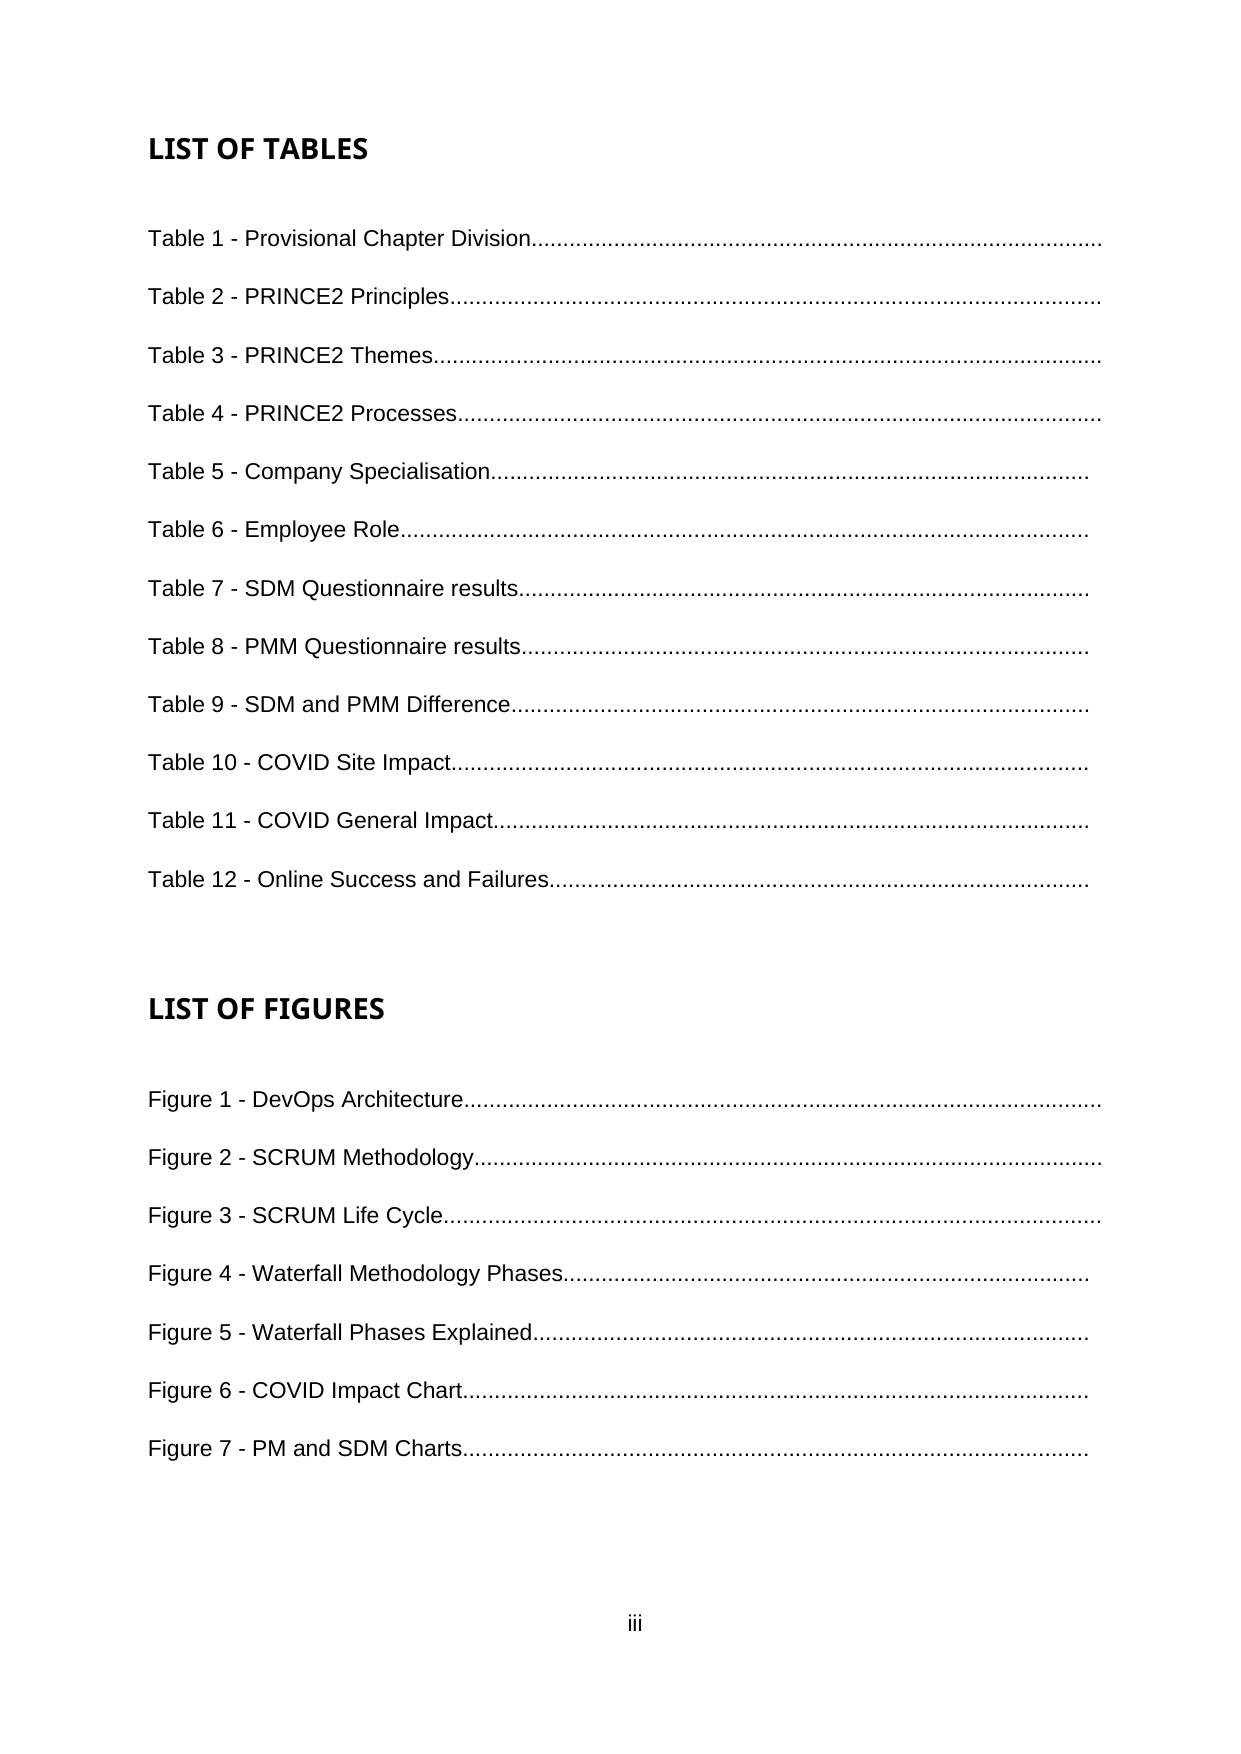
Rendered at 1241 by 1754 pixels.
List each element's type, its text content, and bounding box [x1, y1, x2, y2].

text Table 11 - COVID General Impact 20 [148, 807, 1063, 834]
subtitle List of Figures [148, 989, 1122, 1028]
text Figure 2 - SCRUM Methodology 8 [148, 1144, 1063, 1170]
text Table 6 - Employee Role 18 [148, 516, 1063, 543]
text Figure 1 - DevOps Architecture 7 [148, 1086, 1063, 1112]
text Table 8 - PMM Questionnaire results 19 [148, 633, 1063, 659]
text Figure 7 - PM and SDM Charts 21 [148, 1435, 1063, 1461]
text Figure 4 - Waterfall Methodology Phases 11 [148, 1260, 1063, 1287]
text Figure 3 - SCRUM Life Cycle 9 [148, 1202, 1063, 1228]
text Table 12 - Online Success and Failures 20 [148, 866, 1063, 892]
subtitle List of Tables [148, 128, 1122, 168]
text Table 4 - PRINCE2 Processes 5 [148, 400, 1063, 426]
text Table 1 - Provisional Chapter Division 2 [148, 225, 1063, 251]
text Table 2 - PRINCE2 Principles 4 [148, 283, 1063, 310]
text Table 9 - SDM and PMM Difference 19 [148, 691, 1063, 717]
text Table 3 - PRINCE2 Themes 5 [148, 342, 1063, 368]
text Figure 5 - Waterfall Phases Explained 11 [148, 1318, 1063, 1345]
text Figure 6 - COVID Impact Chart 20 [148, 1377, 1063, 1403]
text Table 10 - COVID Site Impact 20 [148, 749, 1063, 776]
text Table 5 - Company Specialisation 18 [148, 458, 1063, 484]
text Table 7 - SDM Questionnaire results 19 [148, 574, 1063, 601]
